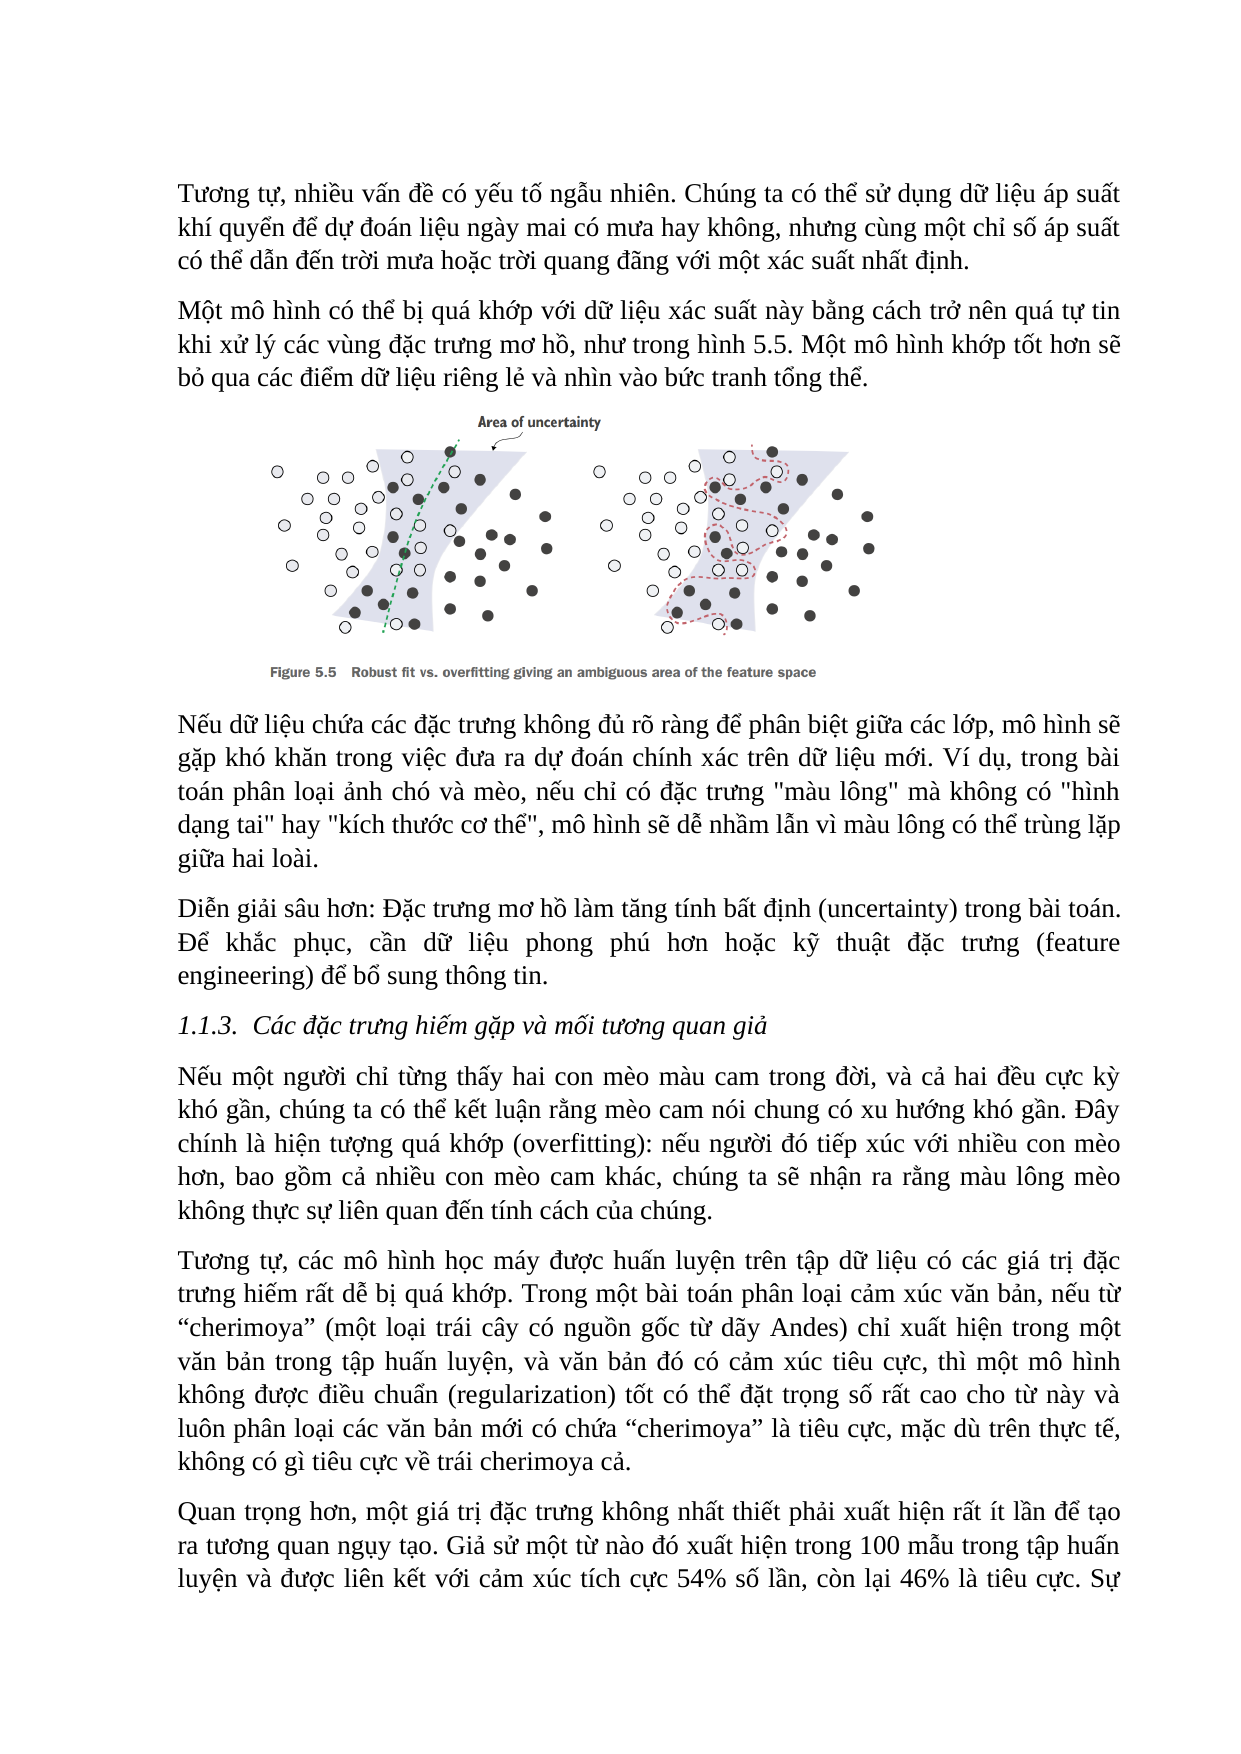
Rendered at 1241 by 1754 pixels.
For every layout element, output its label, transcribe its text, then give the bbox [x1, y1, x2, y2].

list Các đặc trưng hiếm gặp và mối tương quan giả [177, 1009, 1122, 1041]
text Tương tự, nhiều vấn đề có yếu tố ngẫu nhiên. Chúng ta có thể sử dụng dữ liệu áp suất khí quyển để dự đoán liệu ngày mai có mưa hay không, nhưng cùng một chỉ số áp suất có thể dẫn đến trời mưa hoặc trời quang đãng với một xác suất nhất định. [177, 177, 1122, 275]
text Diễn giải sâu hơn: Đặc trưng mơ hồ làm tăng tính bất định (uncertainty) trong bài toán. Để khắc phục, cần dữ liệu phong phú hơn hoặc kỹ thuật đặc trưng (feature engineering) để bổ sung thông tin. [177, 892, 1122, 990]
text Một mô hình có thể bị quá khớp với dữ liệu xác suất này bằng cách trở nên quá tự tin khi xử lý các vùng đặc trưng mơ hồ, như trong hình 5.5. Một mô hình khớp tốt hơn sẽ bỏ qua các điểm dữ liệu riêng lẻ và nhìn vào bức tranh tổng thể. [177, 294, 1122, 393]
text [177, 1495, 1122, 1594]
text Nếu một người chỉ từng thấy hai con mèo màu cam trong đời, và cả hai đều cực kỳ khó gần, chúng ta có thể kết luận rằng mèo cam nói chung có xu hướng khó gần. Đây chính là hiện tượng quá khớp (overfitting): nếu người đó tiếp xúc với nhiều con mèo hơn, bao gồm cả nhiều con mèo cam khác, chúng ta sẽ nhận ra rằng màu lông mèo không thực sự liên quan đến tính cách của chúng. [177, 1059, 1122, 1225]
picture [236, 411, 897, 689]
text Tương tự, các mô hình học máy được huấn luyện trên tập dữ liệu có các giá trị đặc trưng hiếm rất dễ bị quá khớp. Trong một bài toán phân loại cảm xúc văn bản, nếu từ “cherimoya” (một loại trái cây có nguồn gốc từ dãy Andes) chỉ xuất hiện trong một văn bản trong tập huấn luyện, và văn bản đó có cảm xúc tiêu cực, thì một mô hình không được điều chuẩn (regularization) tốt có thể đặt trọng số rất cao cho từ này và luôn phân loại các văn bản mới có chứa “cherimoya” là tiêu cực, mặc dù trên thực tế, không có gì tiêu cực về trái cherimoya cả. [177, 1244, 1122, 1476]
text Nếu dữ liệu chứa các đặc trưng không đủ rõ ràng để phân biệt giữa các lớp, mô hình sẽ gặp khó khăn trong việc đưa ra dự đoán chính xác trên dữ liệu mới. Ví dụ, trong bài toán phân loại ảnh chó và mèo, nếu chỉ có đặc trưng "màu lông" mà không có "hình dạng tai" hay "kích thước cơ thể", mô hình sẽ dễ nhầm lẫn vì màu lông có thể trùng lặp giữa hai loài. [177, 708, 1122, 873]
